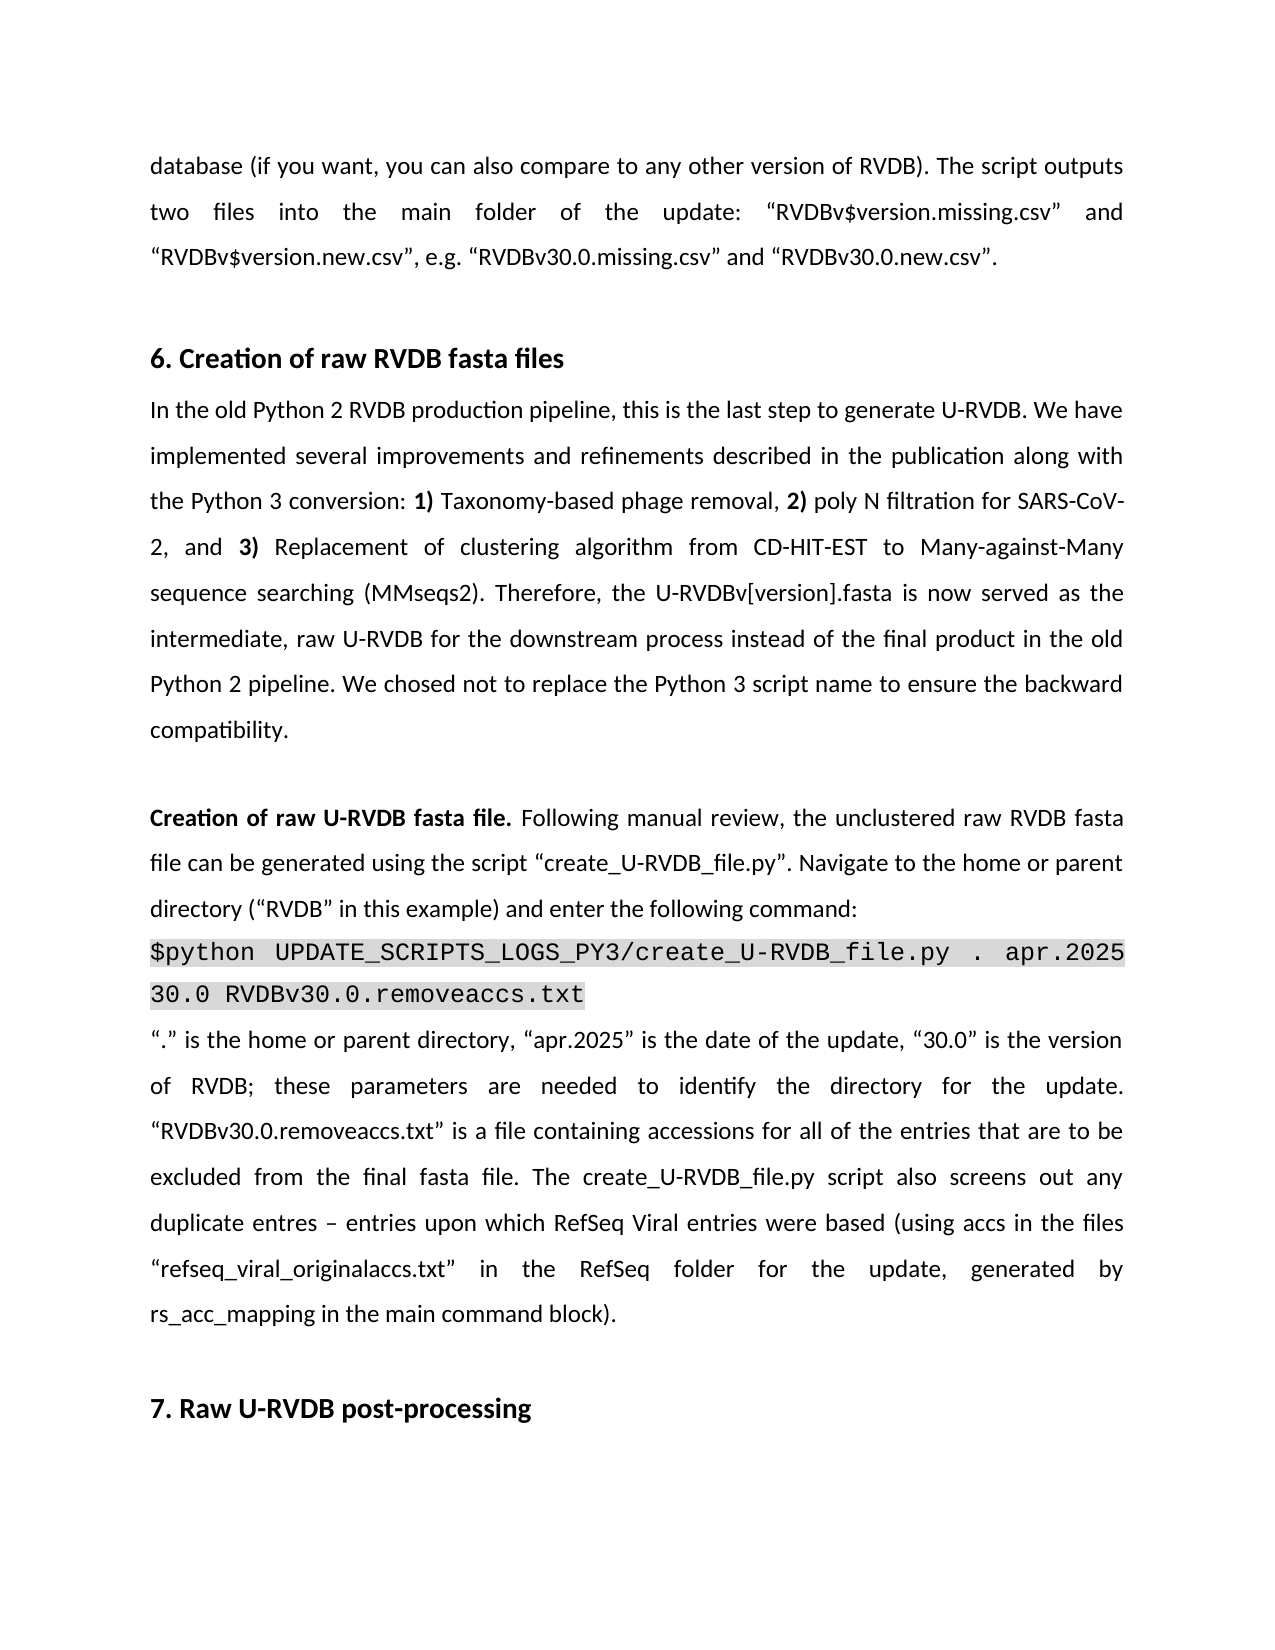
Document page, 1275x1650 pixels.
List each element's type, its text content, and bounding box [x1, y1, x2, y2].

text 7. Raw U-RVDB post-processing [150, 1390, 1125, 1426]
text In the old Python 2 RVDB production pipeline, this is the last step to generate U-RVDB. We have implemented several improvements and refinements described in the publication along with the Python 3 conversion: 1) Taxonomy-based phage removal, 2) poly N filtration for SARS-CoV-2, and 3) Replacement of clustering algorithm from CD-HIT-EST to Many-against-Many sequence searching (MMseqs2). Therefore, the U-RVDBv[version].fasta is now served as the intermediate, raw U-RVDB for the downstream process instead of the final product in the old Python 2 pipeline. We chosed not to replace the Python 3 script name to ensure the backward compatibility. [150, 394, 1125, 745]
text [150, 150, 1125, 272]
text Creation of raw U-RVDB fasta file. Following manual review, the unclustered raw RVDB fasta file can be generated using the script “create_U-RVDB_file.py”. Navigate to the home or parent directory (“RVDB” in this example) and enter the following command: [150, 802, 1125, 924]
text 6. Creation of raw RVDB fasta files [150, 341, 1125, 376]
text “.” is the home or parent directory, “apr.2025” is the date of the update, “30.0” is the version of RVDB; these parameters are needed to identify the directory for the update. “RVDBv30.0.removeaccs.txt” is a file containing accessions for all of the entries that are to be excluded from the final fasta file. The create_U-RVDB_file.py script also screens out any duplicate entres – entries upon which RefSeq Viral entries were based (using accs in the files “refseq_viral_originalaccs.txt” in the RefSeq folder for the update, generated by rs_acc_mapping in the main command block). [150, 1024, 1125, 1329]
text $python UPDATE_SCRIPTS_LOGS_PY3/create_U-RVDB_file.py . apr.2025 30.0 RVDBv30.0.removeaccs.txt [150, 967, 1125, 1010]
